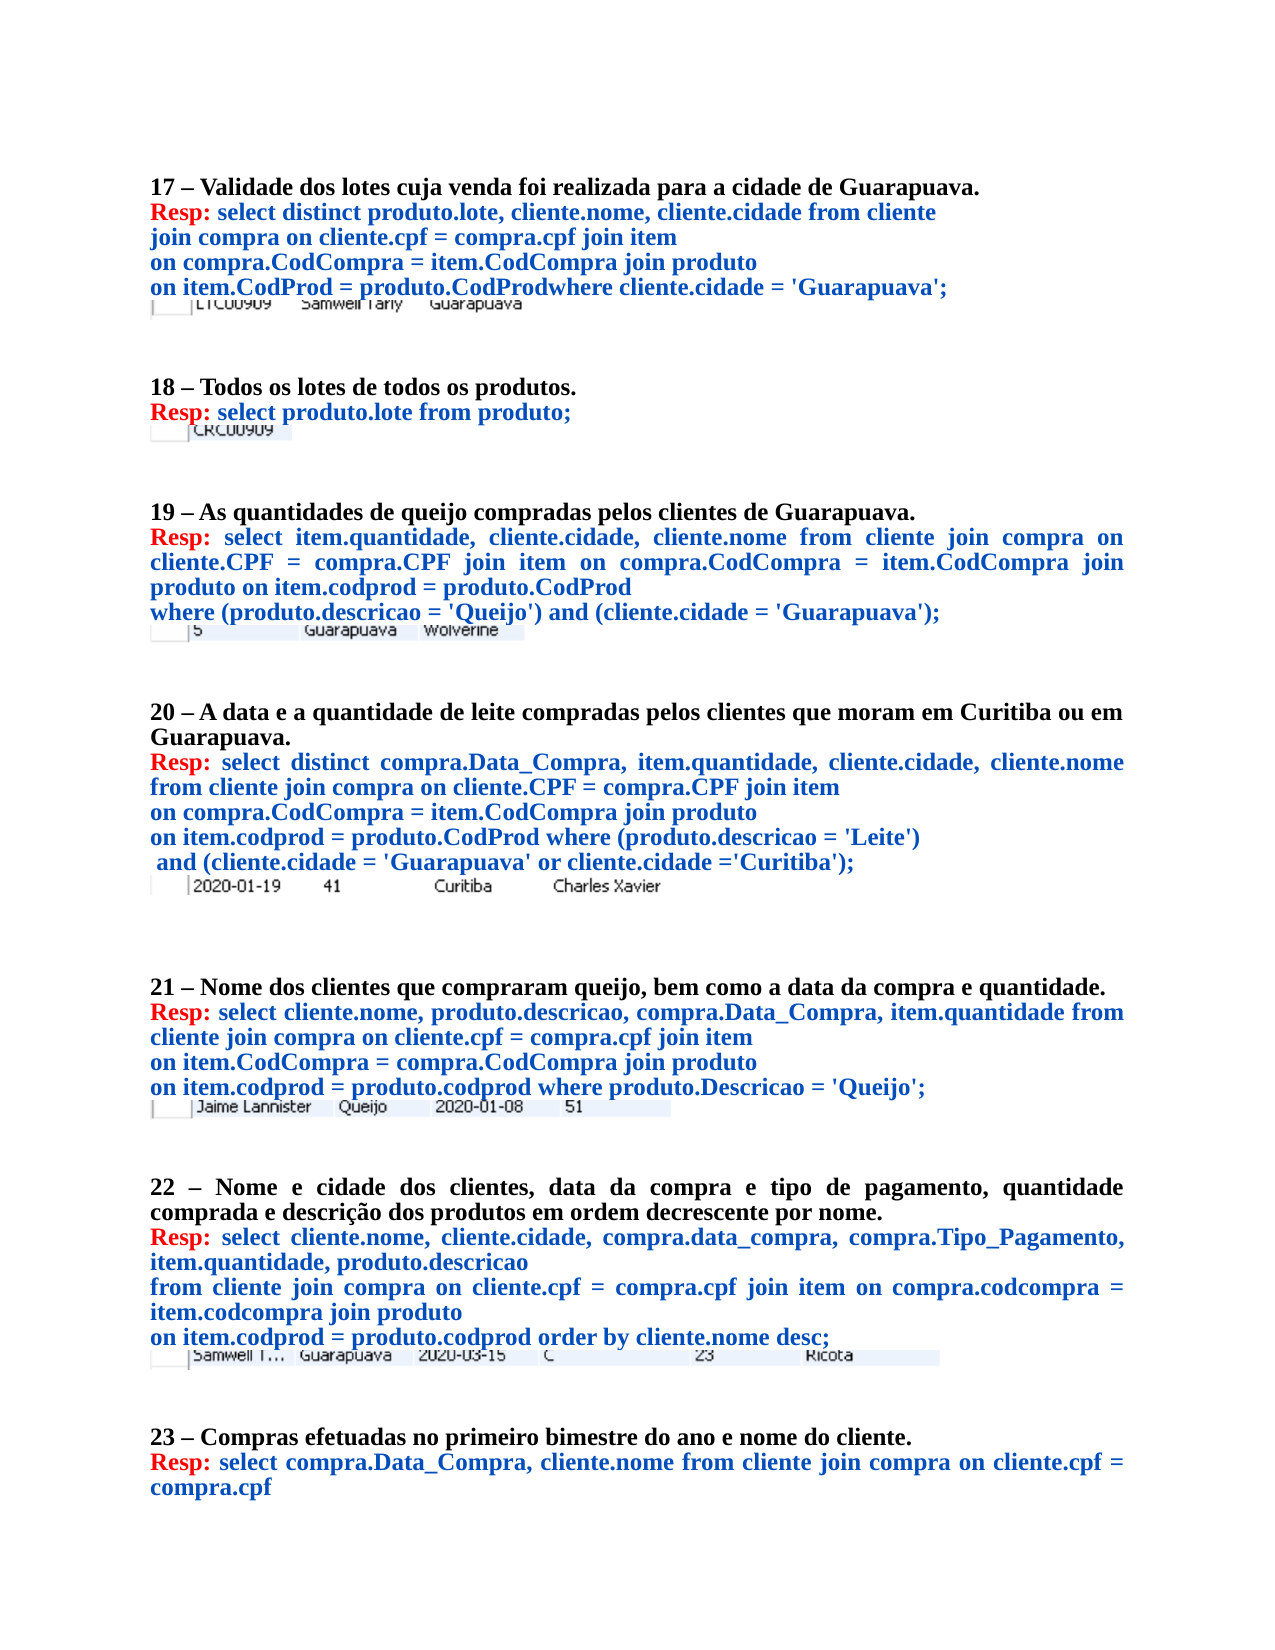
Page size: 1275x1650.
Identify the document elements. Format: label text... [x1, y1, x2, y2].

text 21 – Nome dos clientes que compraram queijo, bem como a data da compra e quantidade. [150, 975, 1125, 1000]
text from cliente join compra on cliente.cpf = compra.cpf join item on compra.codcompra = item.codcompra join produto [150, 1275, 1125, 1325]
text Resp: select cliente.nome, produto.descricao, compra.Data_Compra, item.quantidade from cliente join compra on cliente.cpf = compra.cpf join item [150, 1000, 1125, 1050]
text on item.CodProd = produto.CodProdwhere cliente.cidade = 'Guarapuava'; [150, 275, 1125, 300]
text on item.codprod = produto.CodProd where (produto.descricao = 'Leite') [150, 825, 1125, 850]
text on compra.CodCompra = item.CodCompra join produto [150, 250, 1125, 275]
text Resp: select distinct produto.lote, cliente.nome, cliente.cidade from cliente [150, 200, 1125, 225]
text on item.CodCompra = compra.CodCompra join produto [150, 1050, 1125, 1075]
text join compra on cliente.cpf = compra.cpf join item [150, 225, 1125, 250]
text 18 – Todos os lotes de todos os produtos. [150, 375, 1125, 400]
text 17 – Validade dos lotes cuja venda foi realizada para a cidade de Guarapuava. [150, 175, 1125, 200]
text 22 – Nome e cidade dos clientes, data da compra e tipo de pagamento, quantidade comprada e descrição dos produtos em ordem decrescente por nome. [150, 1175, 1125, 1225]
text Resp: select cliente.nome, cliente.cidade, compra.data_compra, compra.Tipo_Pagamento, item.quantidade, produto.descricao [150, 1225, 1125, 1275]
text on compra.CodCompra = item.CodCompra join produto [150, 800, 1125, 825]
text 20 – A data e a quantidade de leite compradas pelos clientes que moram em Curitiba ou em Guarapuava. [150, 700, 1125, 750]
text Resp: select item.quantidade, cliente.cidade, cliente.nome from cliente join compra on cliente.CPF = compra.CPF join item on compra.CodCompra = item.CodCompra join produto on item.codprod = produto.CodProd [150, 525, 1125, 600]
text Resp: select distinct compra.Data_Compra, item.quantidade, cliente.cidade, cliente.nome from cliente join compra on cliente.CPF = compra.CPF join item [150, 750, 1125, 800]
text and (cliente.cidade = 'Guarapuava' or cliente.cidade ='Curitiba'); [150, 850, 1125, 875]
text 19 – As quantidades de queijo compradas pelos clientes de Guarapuava. [150, 500, 1125, 525]
text 23 – Compras efetuadas no primeiro bimestre do ano e nome do cliente. [150, 1425, 1125, 1450]
text Resp: select produto.lote from produto; [150, 400, 1125, 425]
text on item.codprod = produto.codprod order by cliente.nome desc; [150, 1325, 1125, 1350]
text Resp: select compra.Data_Compra, cliente.nome from cliente join compra on cliente.cpf = compra.cpf [150, 1450, 1125, 1500]
text where (produto.descricao = 'Queijo') and (cliente.cidade = 'Guarapuava'); [150, 600, 1125, 625]
text on item.codprod = produto.codprod where produto.Descricao = 'Queijo'; [150, 1075, 1125, 1100]
